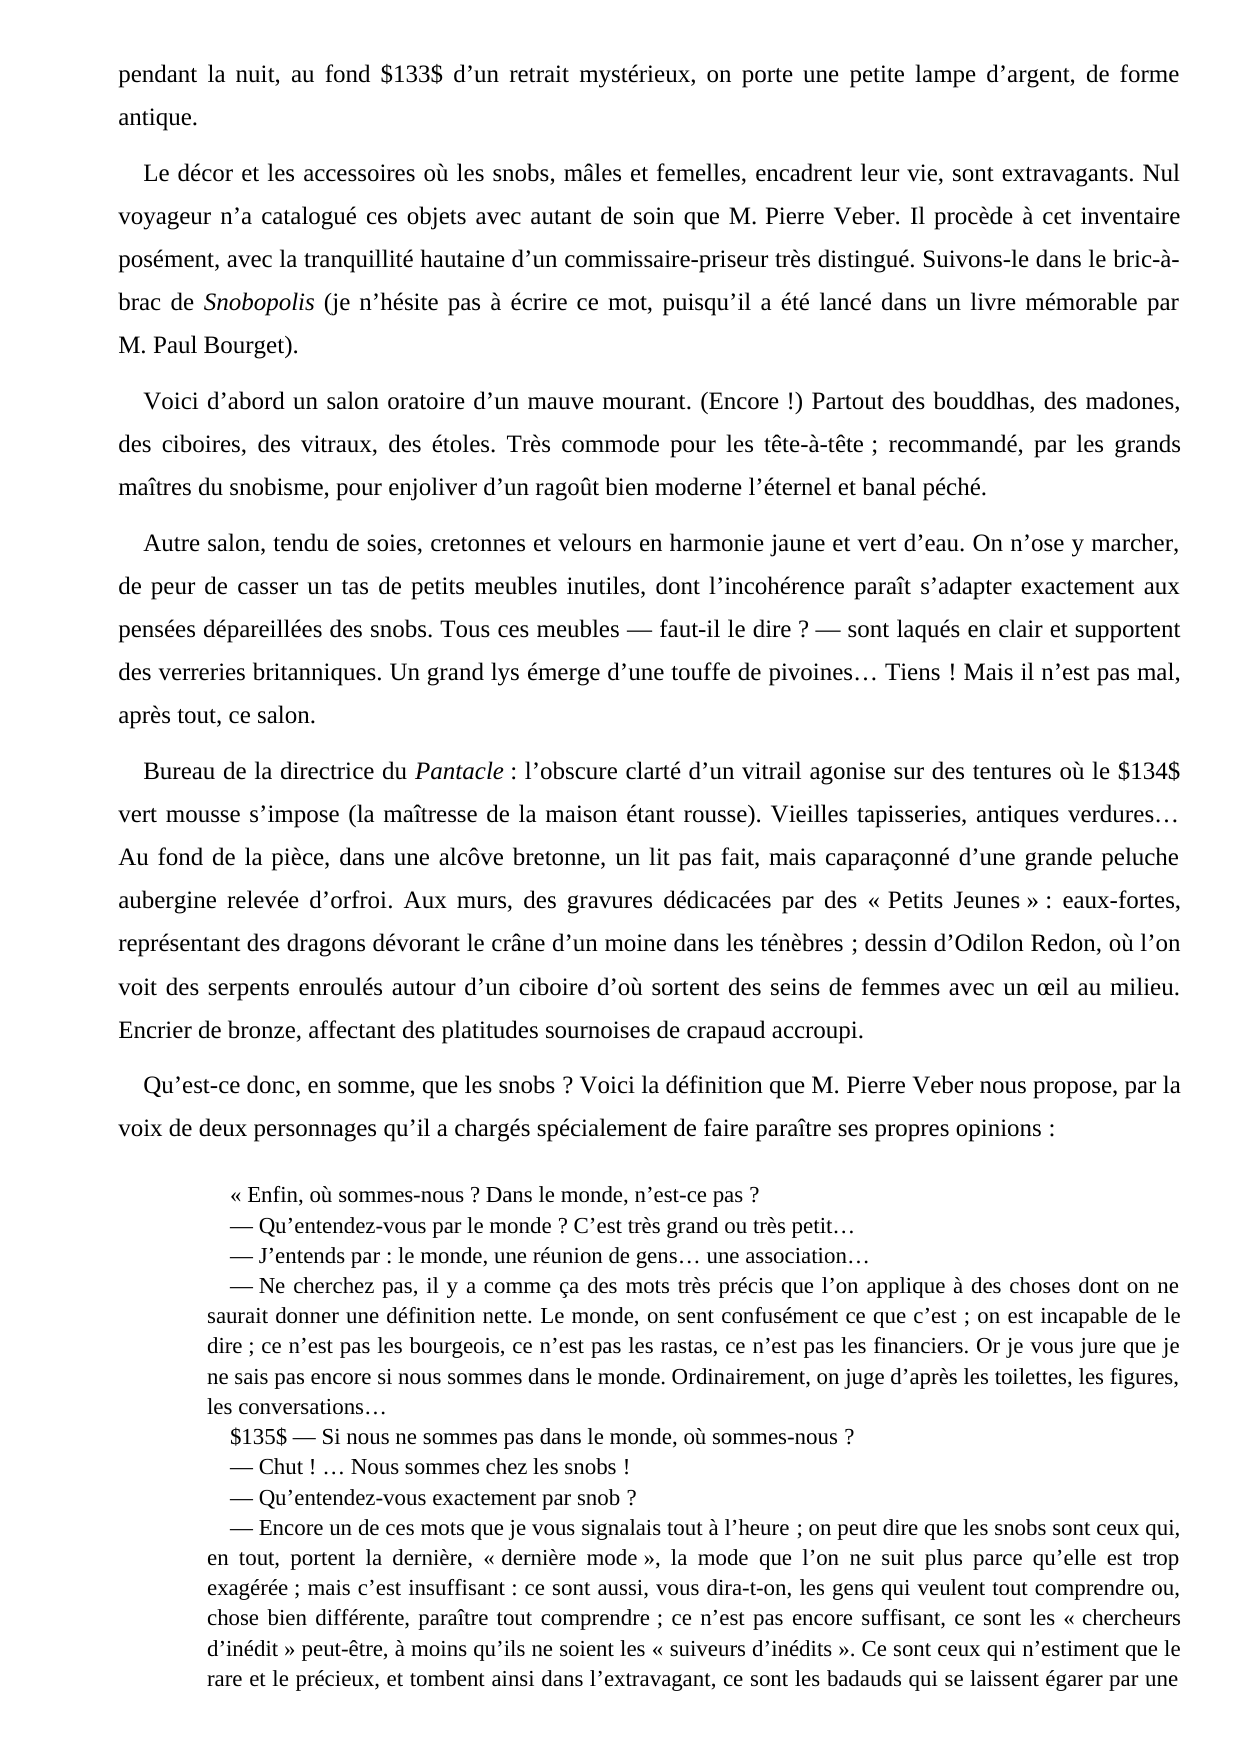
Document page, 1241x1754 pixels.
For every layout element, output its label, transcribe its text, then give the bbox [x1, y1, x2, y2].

text Voici d’abord un salon oratoire d’un mauve mourant. (Encore !) Partout des bouddhas, des madones, des ciboires, des vitraux, des étoles. Très commode pour les tête-à-tête ; recommandé, par les grands maîtres du snobisme, pour enjoliver d’un ragoût bien moderne l’éternel et banal péché. [118, 386, 1181, 501]
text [207, 1514, 1181, 1691]
text — Ne cherchez pas, il y a comme ça des mots très précis que l’on applique à des choses dont on ne saurait donner une définition nette. Le monde, on sent confusément ce que c’est ; on est incapable de le dire ; ce n’est pas les bourgeois, ce n’est pas les rastas, ce n’est pas les financiers. Or je vous jure que je ne sais pas encore si nous sommes dans le monde. Ordinairement, on juge d’après les toilettes, les figures, les conversations… [207, 1272, 1181, 1419]
text Autre salon, tendu de soies, cretonnes et velours en harmonie jaune et vert d’eau. On n’ose y marcher, de peur de casser un tas de petits meubles inutiles, dont l’incohérence paraît s’adapter exactement aux pensées dépareillées des snobs. Tous ces meubles — faut-il le dire ? — sont laqués en clair et supportent des verreries britanniques. Un grand lys émerge d’une touffe de pivoines… Tiens ! Mais il n’est pas mal, après tout, ce salon. [118, 528, 1181, 729]
text — Qu’entendez-vous exactement par snob ? [207, 1484, 1181, 1510]
text Bureau de la directrice du Pantacle : l’obscure clarté d’un vitrail agonise sur des tentures où le $134$ vert mousse s’impose (la maîtresse de la maison étant rousse). Vieilles tapisseries, antiques verdures… Au fond de la pièce, dans une alcôve bretonne, un lit pas fait, mais caparaçonné d’une grande peluche aubergine relevée d’orfroi. Aux murs, des gravures dédicacées par des « Petits Jeunes » : eaux-fortes, représentant des dragons dévorant le crâne d’un moine dans les ténèbres ; dessin d’Odilon Redon, où l’on voit des serpents enroulés autour d’un ciboire d’où sortent des seins de femmes avec un œil au milieu. Encrier de bronze, affectant des platitudes sournoises de crapaud accroupi. [118, 756, 1181, 1043]
text — Qu’entendez-vous par le monde ? C’est très grand ou très petit… [207, 1212, 1181, 1238]
text Qu’est-ce donc, en somme, que les snobs ? Voici la définition que M. Pierre Veber nous propose, par la voix de deux personnages qu’il a chargés spécialement de faire paraître ses propres opinions : [118, 1070, 1181, 1142]
text — J’entends par : le monde, une réunion de gens… une association… [207, 1242, 1181, 1268]
text Le décor et les accessoires où les snobs, mâles et femelles, encadrent leur vie, sont extravagants. Nul voyageur n’a catalogué ces objets avec autant de soin que M. Pierre Veber. Il procède à cet inventaire posément, avec la tranquillité hautaine d’un commissaire-priseur très distingué. Suivons-le dans le bric-à-brac de Snobopolis (je n’hésite pas à écrire ce mot, puisqu’il a été lancé dans un livre mémorable par M. Paul Bourget). [118, 158, 1181, 359]
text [118, 59, 1181, 131]
text — Chut ! … Nous sommes chez les snobs ! [207, 1453, 1181, 1480]
text « Enfin, où sommes-nous ? Dans le monde, n’est-ce pas ? [207, 1182, 1181, 1208]
text $135$ — Si nous ne sommes pas dans le monde, où sommes-nous ? [207, 1423, 1181, 1449]
